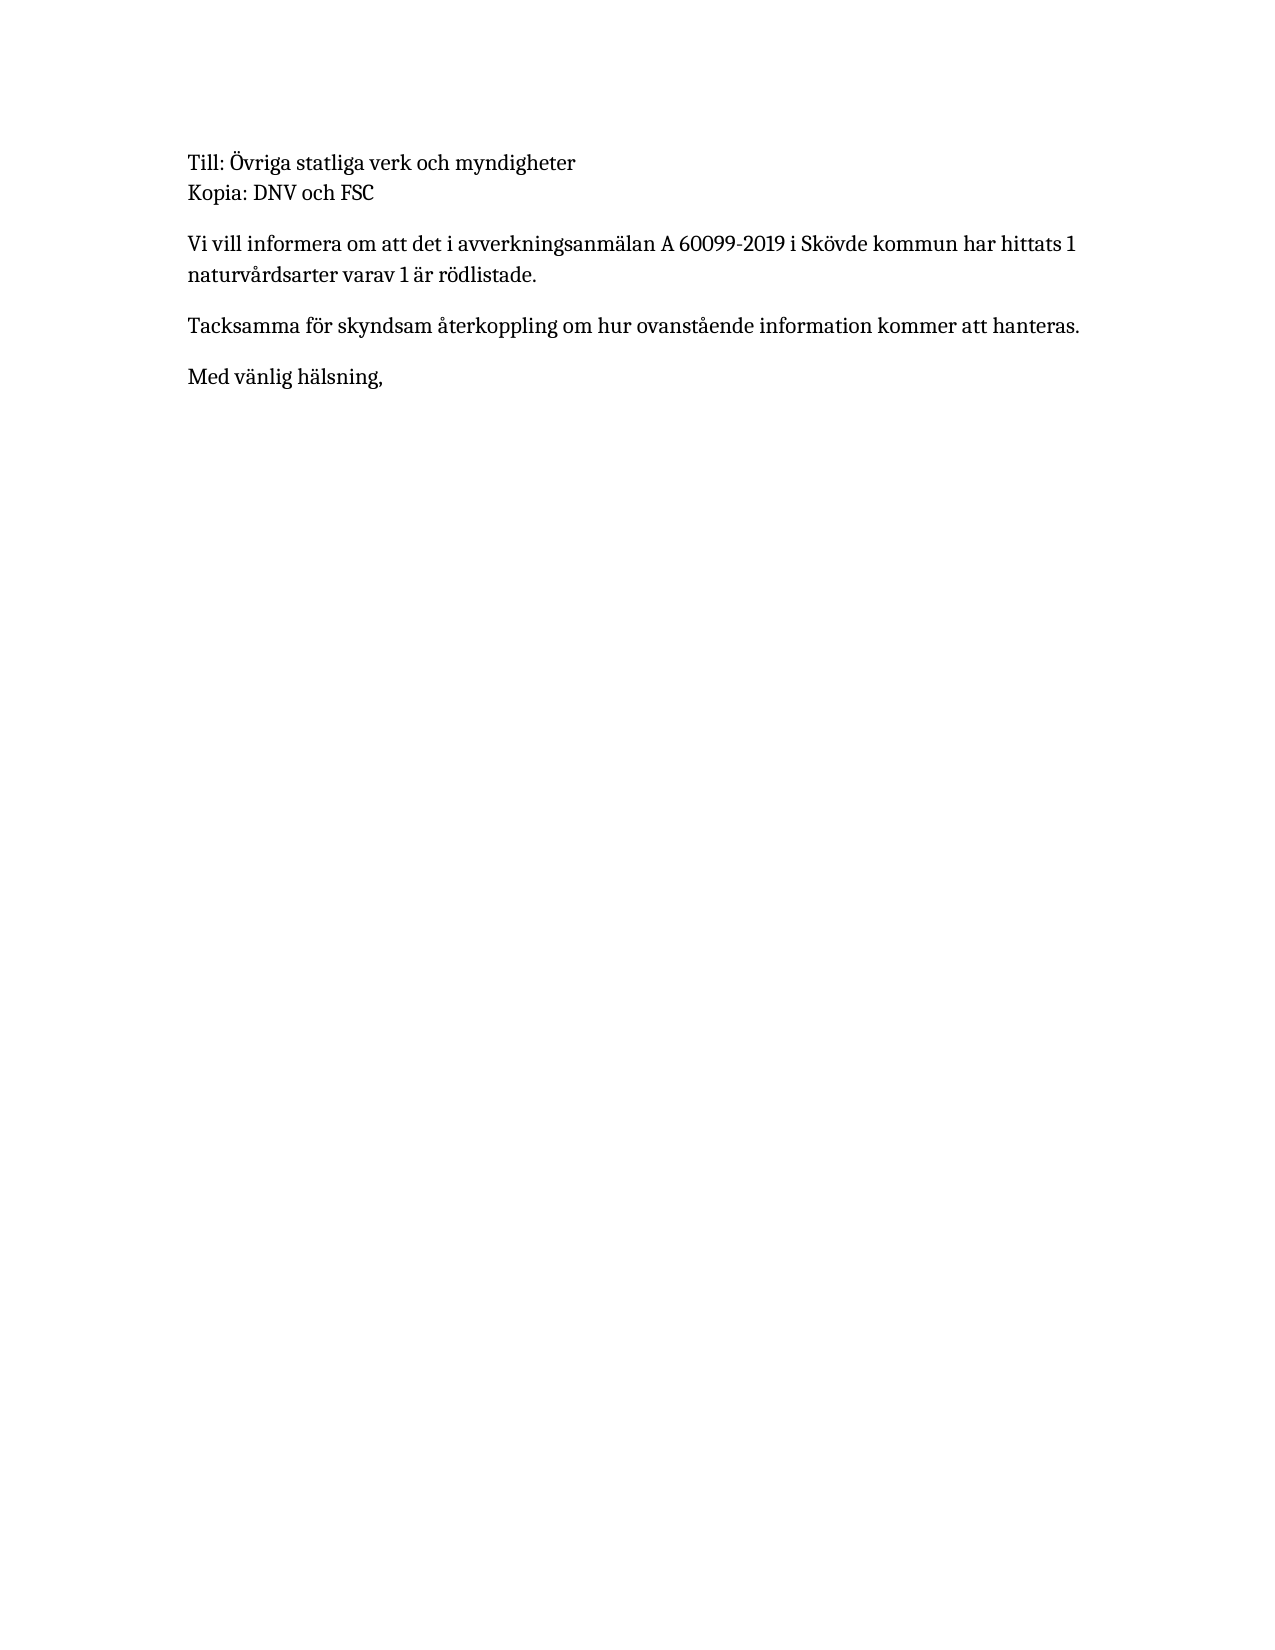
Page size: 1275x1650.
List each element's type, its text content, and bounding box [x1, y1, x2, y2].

text Till: Övriga statliga verk och myndigheter Kopia: DNV och FSC [187, 150, 1087, 207]
text Med vänlig hälsning, [187, 363, 1087, 420]
text Tacksamma för skyndsam återkoppling om hur ovanstående information kommer att hanteras. [187, 312, 1087, 339]
text Vi vill informera om att det i avverkningsanmälan A 60099-2019 i Skövde kommun har hittats 1 naturvårdsarter varav 1 är rödlistade. [187, 231, 1087, 288]
